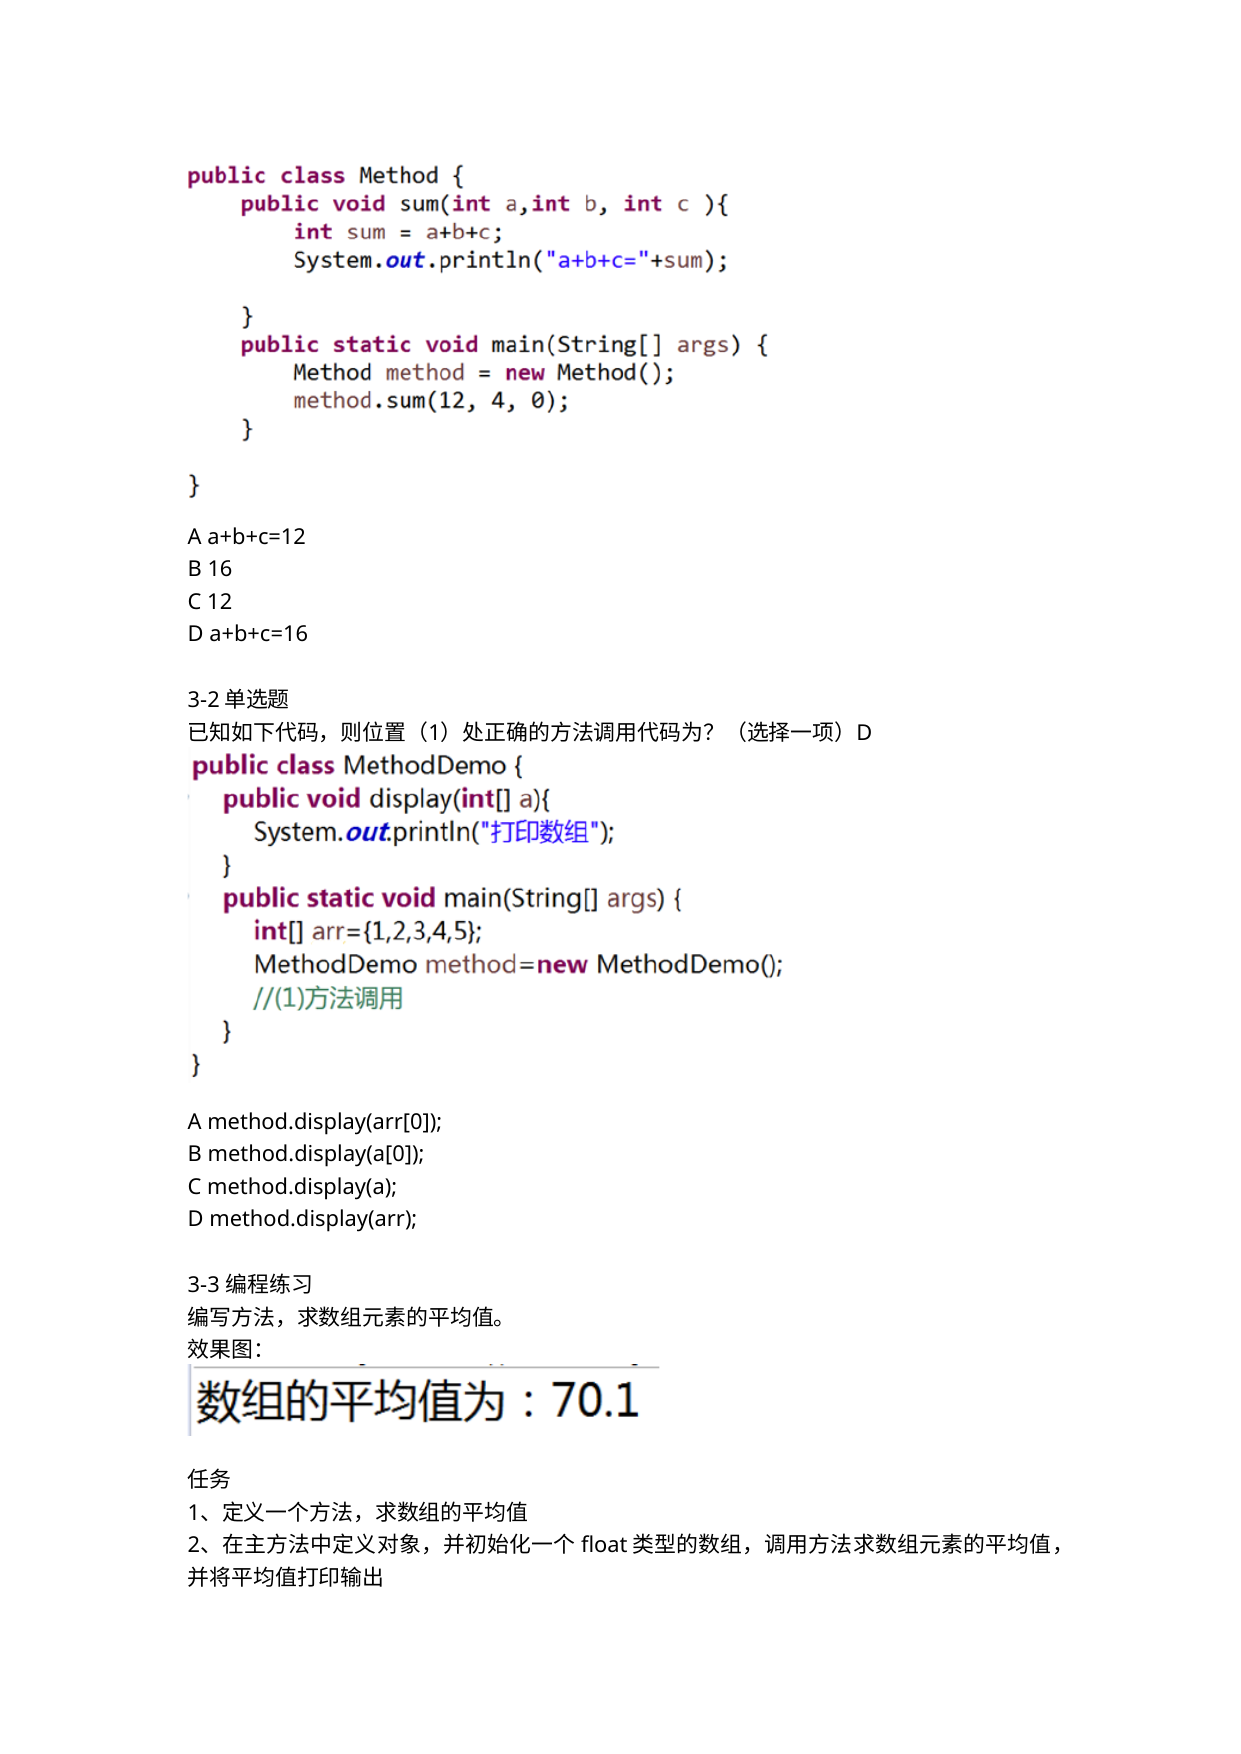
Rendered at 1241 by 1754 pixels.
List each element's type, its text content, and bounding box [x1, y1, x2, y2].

picture [187, 1364, 660, 1436]
text 1、定义一个方法，求数组的平均值 [187, 1494, 1053, 1527]
text D method.display(arr); [187, 1202, 1053, 1234]
text 3-2单选题 [187, 682, 1053, 714]
text 效果图： [187, 1332, 1053, 1364]
text 编写方法，求数组元素的平均值。 [187, 1299, 1053, 1332]
text A method.display(arr[0]); [187, 1104, 1053, 1137]
text A a+b+c=12 [187, 519, 1053, 552]
text 2、在主方法中定义对象，并初始化一个float类型的数组，调用方法求数组元素的平均值，并将平均值打印输出 [187, 1527, 1053, 1592]
text B 16 [187, 552, 1053, 584]
text C method.display(a); [187, 1169, 1053, 1202]
picture [187, 162, 805, 505]
text D a+b+c=16 [187, 617, 1053, 649]
text 任务 [187, 1462, 1053, 1494]
text C 12 [187, 584, 1053, 617]
text 3-3 编程练习 [187, 1267, 1053, 1299]
text B method.display(a[0]); [187, 1137, 1053, 1169]
text 已知如下代码，则位置（1）处正确的方法调用代码为？（选择一项）D [187, 714, 1053, 747]
picture [187, 747, 796, 1083]
